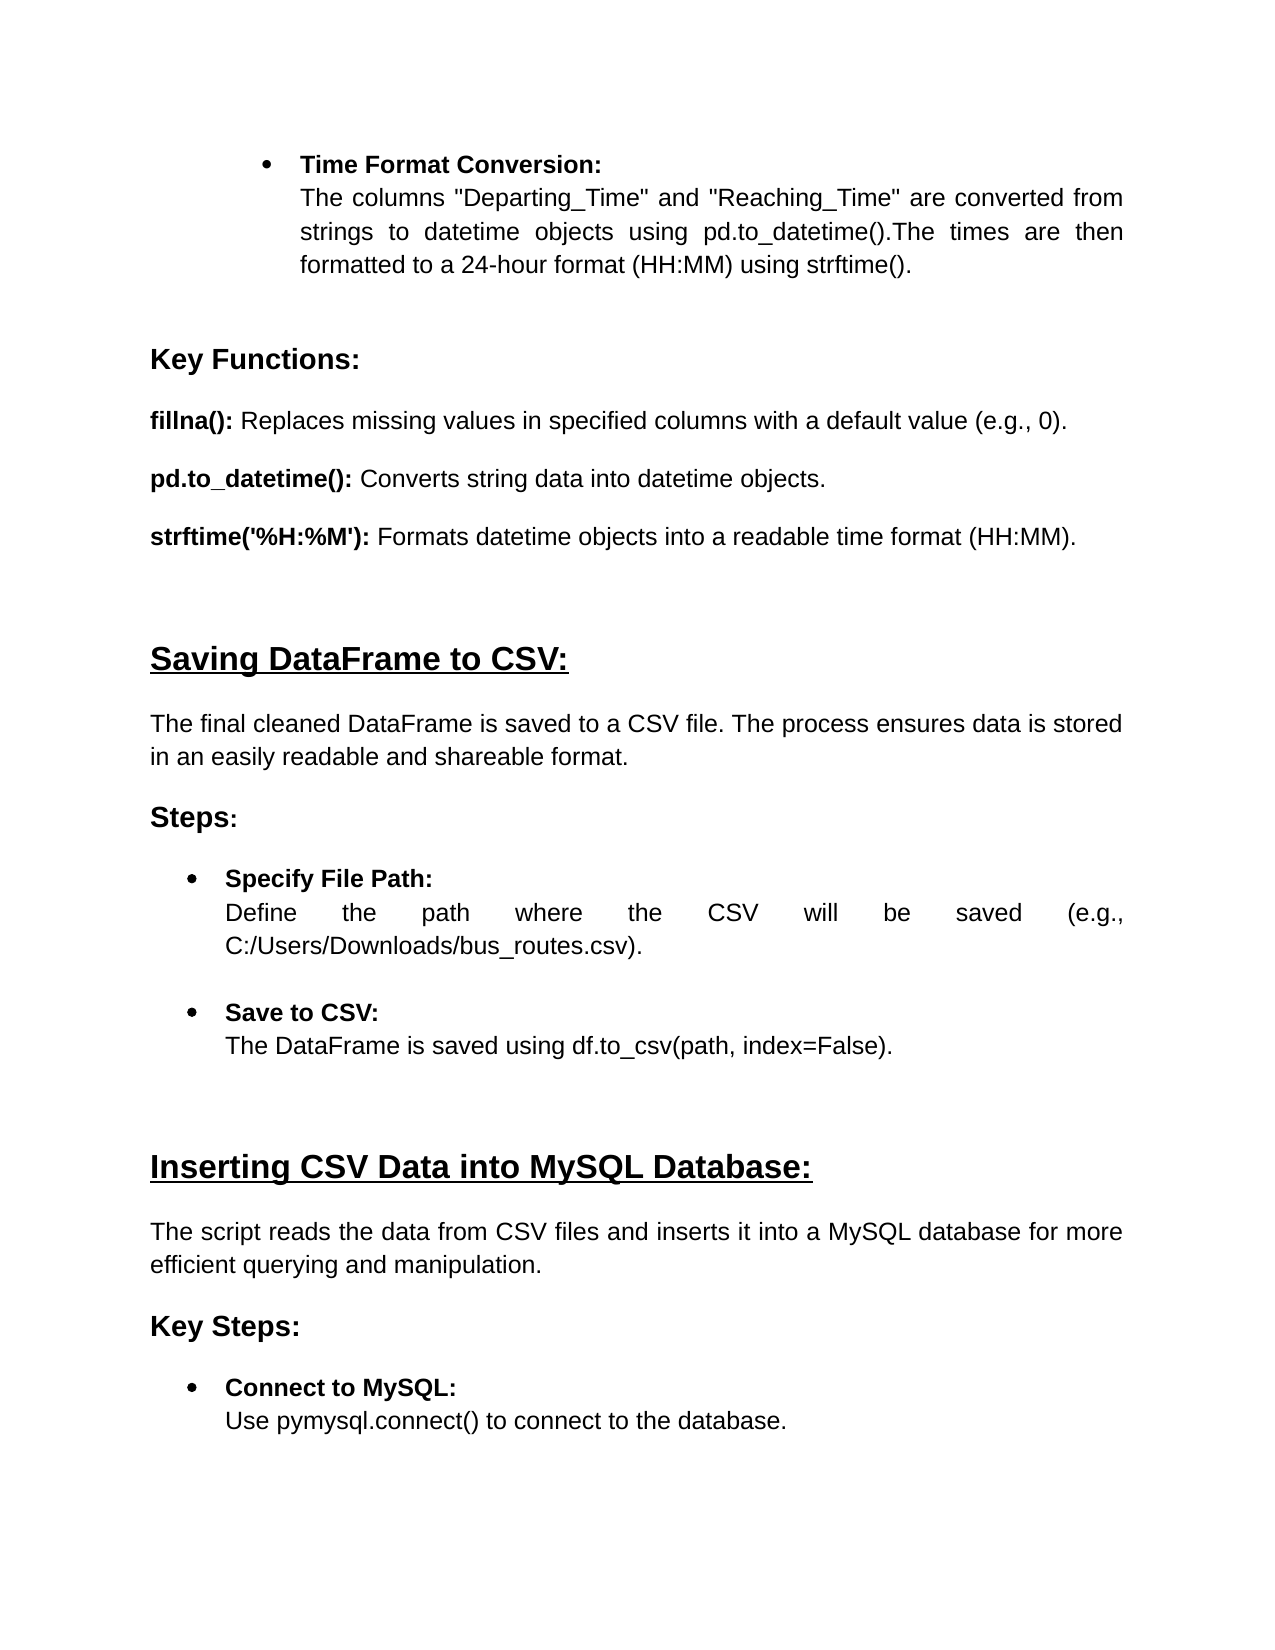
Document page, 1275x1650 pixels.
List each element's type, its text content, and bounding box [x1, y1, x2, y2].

text Key Functions: [150, 342, 1125, 375]
text pd.to_datetime(): Converts string data into datetime objects. [150, 464, 1125, 493]
text The final cleaned DataFrame is saved to a CSV file. The process ensures data is stored in an easily readable and shareable format. [150, 708, 1125, 771]
text Key Steps: [150, 1309, 1125, 1342]
list Connect to MySQL: [187, 1373, 1125, 1402]
text Steps: [150, 800, 1125, 834]
list Specify File Path: [187, 864, 1125, 893]
text Inserting CSV Data into MySQL Database: [150, 1148, 1125, 1186]
list Time Format Conversion: [262, 150, 1125, 179]
text fillna(): Replaces missing values in specified columns with a default value (e.g., 0). [150, 406, 1125, 434]
text Saving DataFrame to CSV: [150, 639, 1125, 677]
text strftime('%H:%M'): Formats datetime objects into a readable time format (HH:MM). [150, 522, 1125, 551]
list Use pymysql.connect() to connect to the database. [225, 1406, 1125, 1435]
list Save to CSV: [187, 997, 1125, 1026]
list Define the path where the CSV will be saved (e.g., C:/Users/Downloads/bus_routes.csv). [225, 897, 1125, 959]
text The script reads the data from CSV files and inserts it into a MySQL database for more efficient querying and manipulation. [150, 1217, 1125, 1279]
list The DataFrame is saved using df.to_csv(path, index=False). [225, 1031, 1125, 1060]
list The columns "Departing_Time" and "Reaching_Time" are converted from strings to datetime objects using pd.to_datetime().The times are then formatted to a 24-hour format (HH:MM) using strftime(). [300, 183, 1125, 279]
